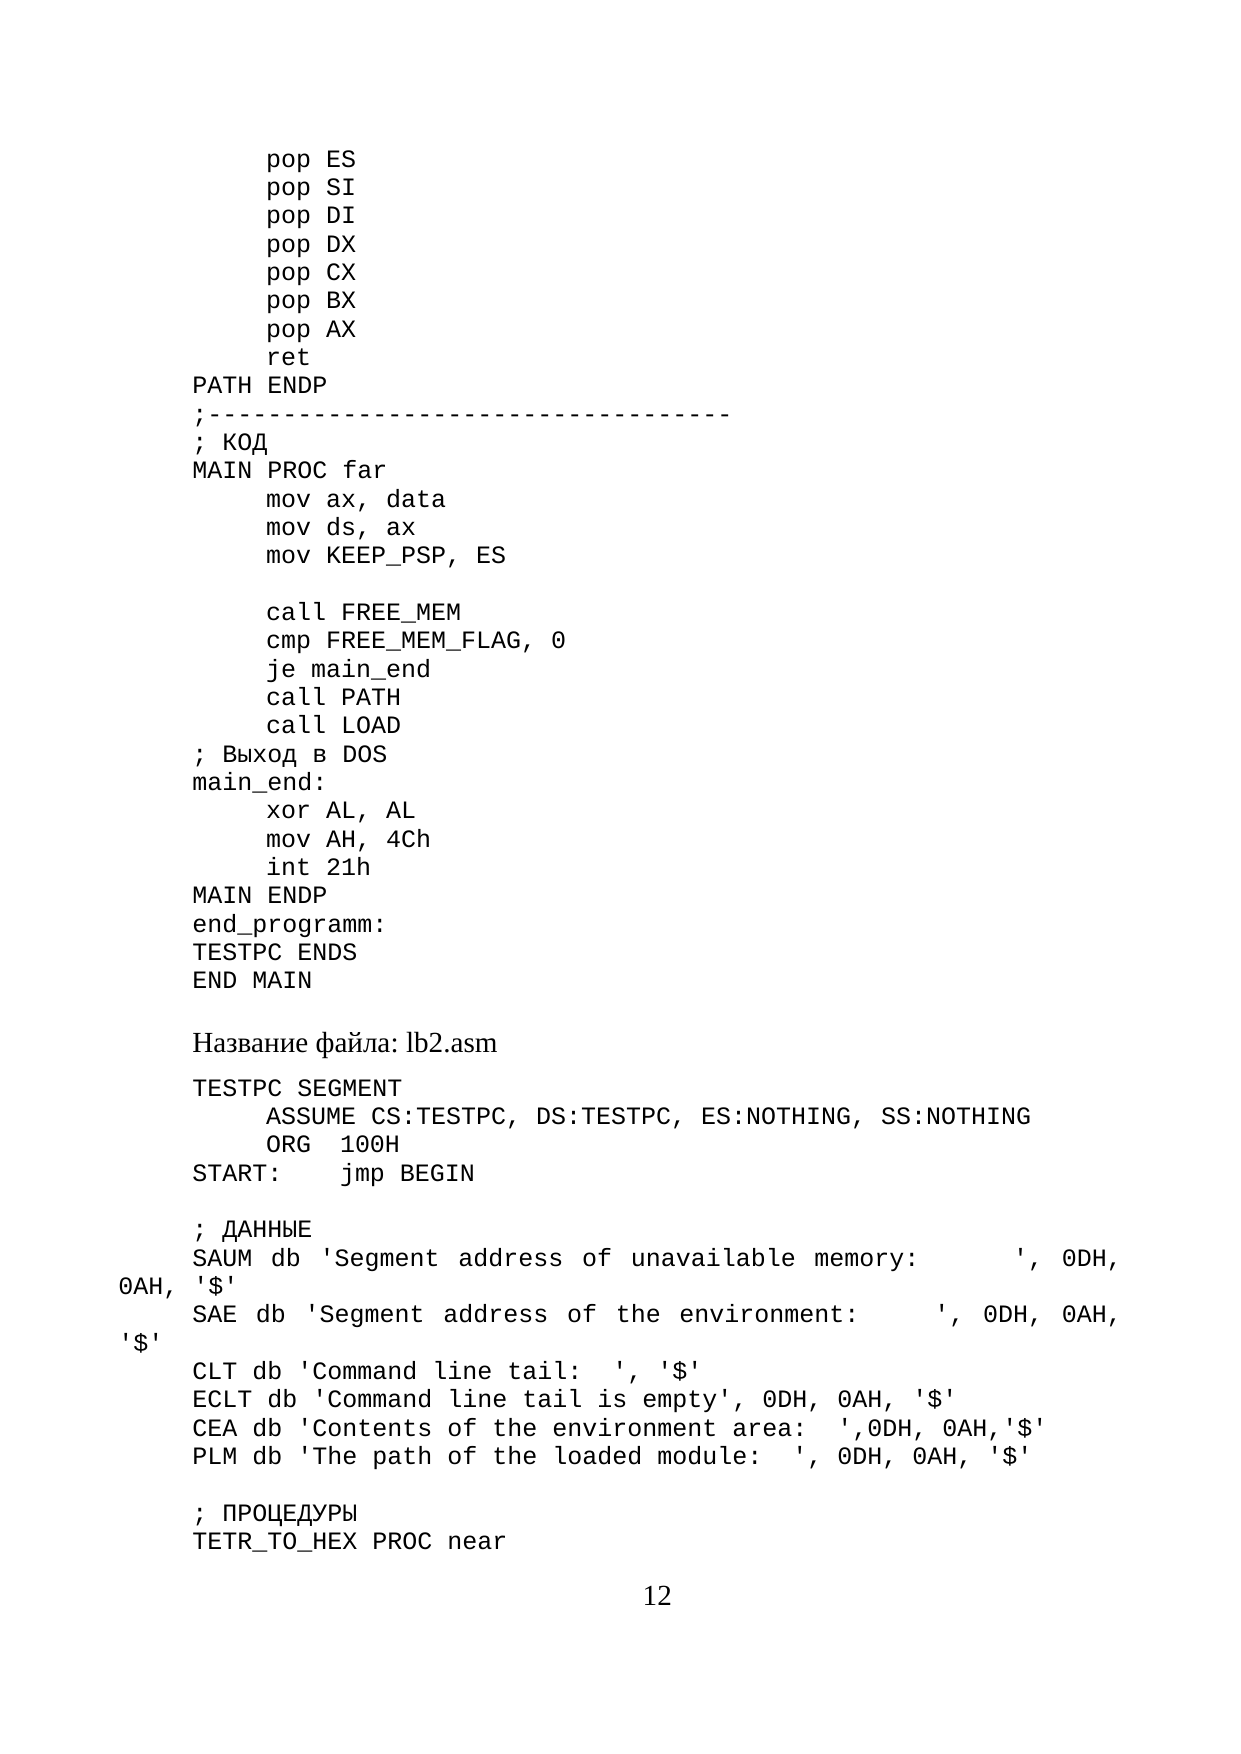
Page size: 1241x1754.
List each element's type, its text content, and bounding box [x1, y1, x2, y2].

text pop BX [118, 288, 1122, 316]
text pop AX [118, 316, 1122, 345]
text CEA db 'Contents of the environment area: ',0DH, 0AH,'$' [118, 1415, 1122, 1443]
text call FREE_MEM [118, 600, 1122, 628]
text Название файла: lb2.asm [118, 1025, 1122, 1058]
text mov ax, data [118, 486, 1122, 515]
text main_end: [118, 770, 1122, 798]
text SAE db 'Segment address of the environment: ', 0DH, 0AH, '$' [118, 1302, 1122, 1358]
text call LOAD [118, 713, 1122, 741]
text mov KEEP_PSP, ES [118, 543, 1122, 571]
text CLT db 'Command line tail: ', '$' [118, 1358, 1122, 1387]
text TESTPC ENDS [118, 940, 1122, 968]
text ; ПРОЦЕДУРЫ [118, 1500, 1122, 1528]
text START: jmp BEGIN [118, 1160, 1122, 1188]
text int 21h [118, 855, 1122, 883]
text xor AL, AL [118, 798, 1122, 826]
text mov AH, 4Ch [118, 826, 1122, 855]
text ; Выход в DOS [118, 741, 1122, 770]
text pop DI [118, 203, 1122, 231]
text TESTPC SEGMENT [118, 1075, 1122, 1103]
text PLM db 'The path of the loaded module: ', 0DH, 0AH, '$' [118, 1443, 1122, 1472]
text ; ДАННЫЕ [118, 1217, 1122, 1245]
text END MAIN [118, 968, 1122, 996]
text ORG 100H [118, 1132, 1122, 1160]
text je main_end [118, 656, 1122, 685]
text SAUM db 'Segment address of unavailable memory: ', 0DH, 0AH, '$' [118, 1245, 1122, 1302]
text ; КОД [118, 430, 1122, 458]
text call PATH [118, 685, 1122, 713]
text pop ES [118, 146, 1122, 175]
text ECLT db 'Command line tail is empty', 0DH, 0AH, '$' [118, 1387, 1122, 1415]
text pop CX [118, 260, 1122, 288]
text ;----------------------------------- [118, 401, 1122, 430]
text ASSUME CS:TESTPC, DS:TESTPC, ES:NOTHING, SS:NOTHING [118, 1103, 1122, 1132]
text pop SI [118, 175, 1122, 203]
text ret [118, 345, 1122, 373]
text end_programm: [118, 911, 1122, 940]
text MAIN PROC far [118, 458, 1122, 486]
text pop DX [118, 231, 1122, 260]
text TETR_TO_HEX PROC near [118, 1528, 1122, 1557]
text MAIN ENDP [118, 883, 1122, 911]
text PATH ENDP [118, 373, 1122, 401]
text cmp FREE_MEM_FLAG, 0 [118, 628, 1122, 656]
text mov ds, ax [118, 515, 1122, 543]
